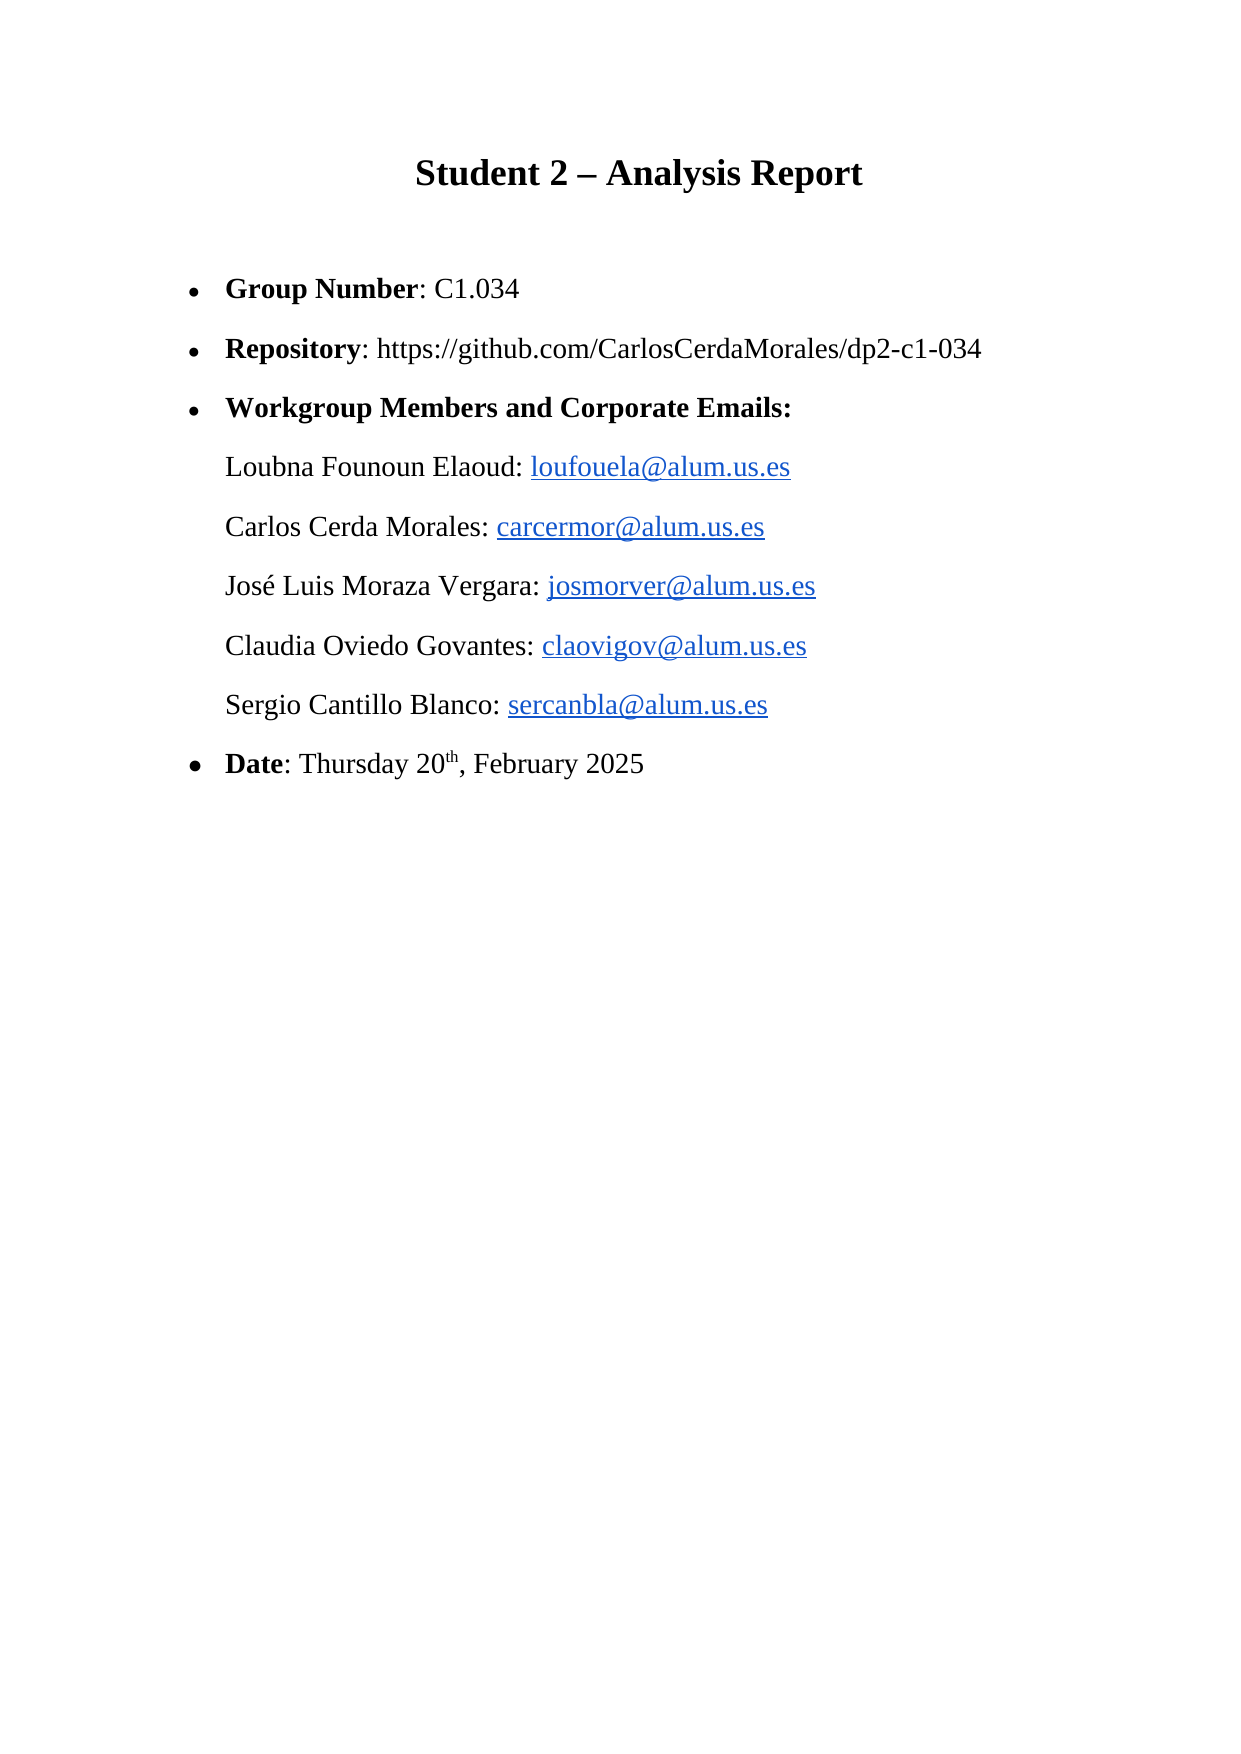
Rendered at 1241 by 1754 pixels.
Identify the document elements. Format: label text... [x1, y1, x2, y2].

text José Luis Moraza Vergara: josmorver@alum.us.es [225, 568, 1090, 602]
list Repository: https://github.com/CarlosCerdaMorales/dp2-c1-034 [187, 331, 1090, 364]
text Carlos Cerda Morales: carcermor@alum.us.es [225, 509, 1090, 542]
text Claudia Oviedo Govantes: claovigov@alum.us.es [225, 628, 1090, 661]
list Group Number: C1.034 [187, 271, 1090, 305]
text Sergio Cantillo Blanco: sercanbla@alum.us.es [225, 687, 1090, 721]
text Loubna Founoun Elaoud: loufouela@alum.us.es [225, 449, 1090, 483]
title Student 2 – Analysis Report [187, 150, 1090, 193]
list Workgroup Members and Corporate Emails: [187, 390, 1090, 424]
list Date: Thursday 20th, February 2025 [187, 746, 1090, 780]
